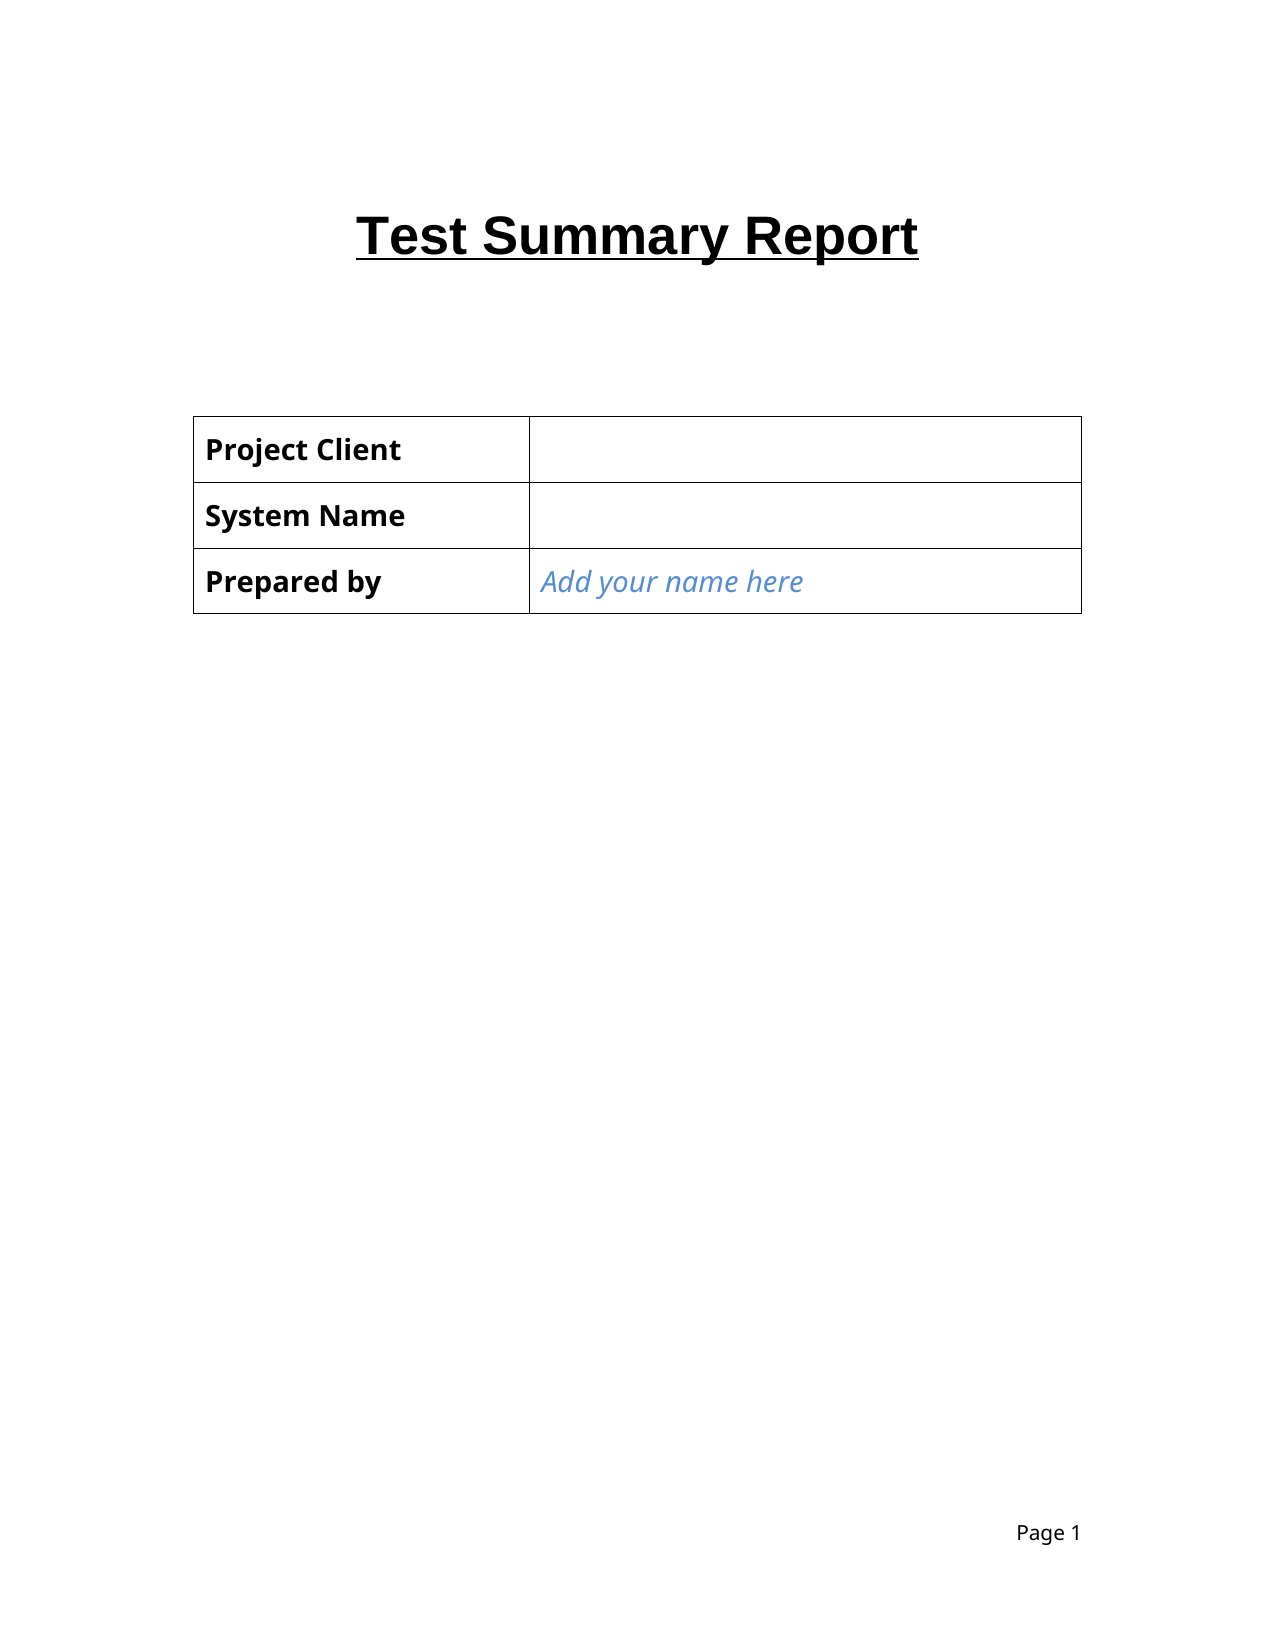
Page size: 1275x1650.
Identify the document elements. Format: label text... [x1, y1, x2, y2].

table_header [530, 417, 1081, 482]
table_header Project Client [194, 417, 529, 482]
table_cell Prepared by [194, 549, 529, 613]
table_cell Add your name here [530, 549, 1081, 613]
table_cell [530, 483, 1081, 547]
subtitle Test Summary Report [187, 204, 1087, 266]
table_cell System Name [194, 483, 529, 547]
